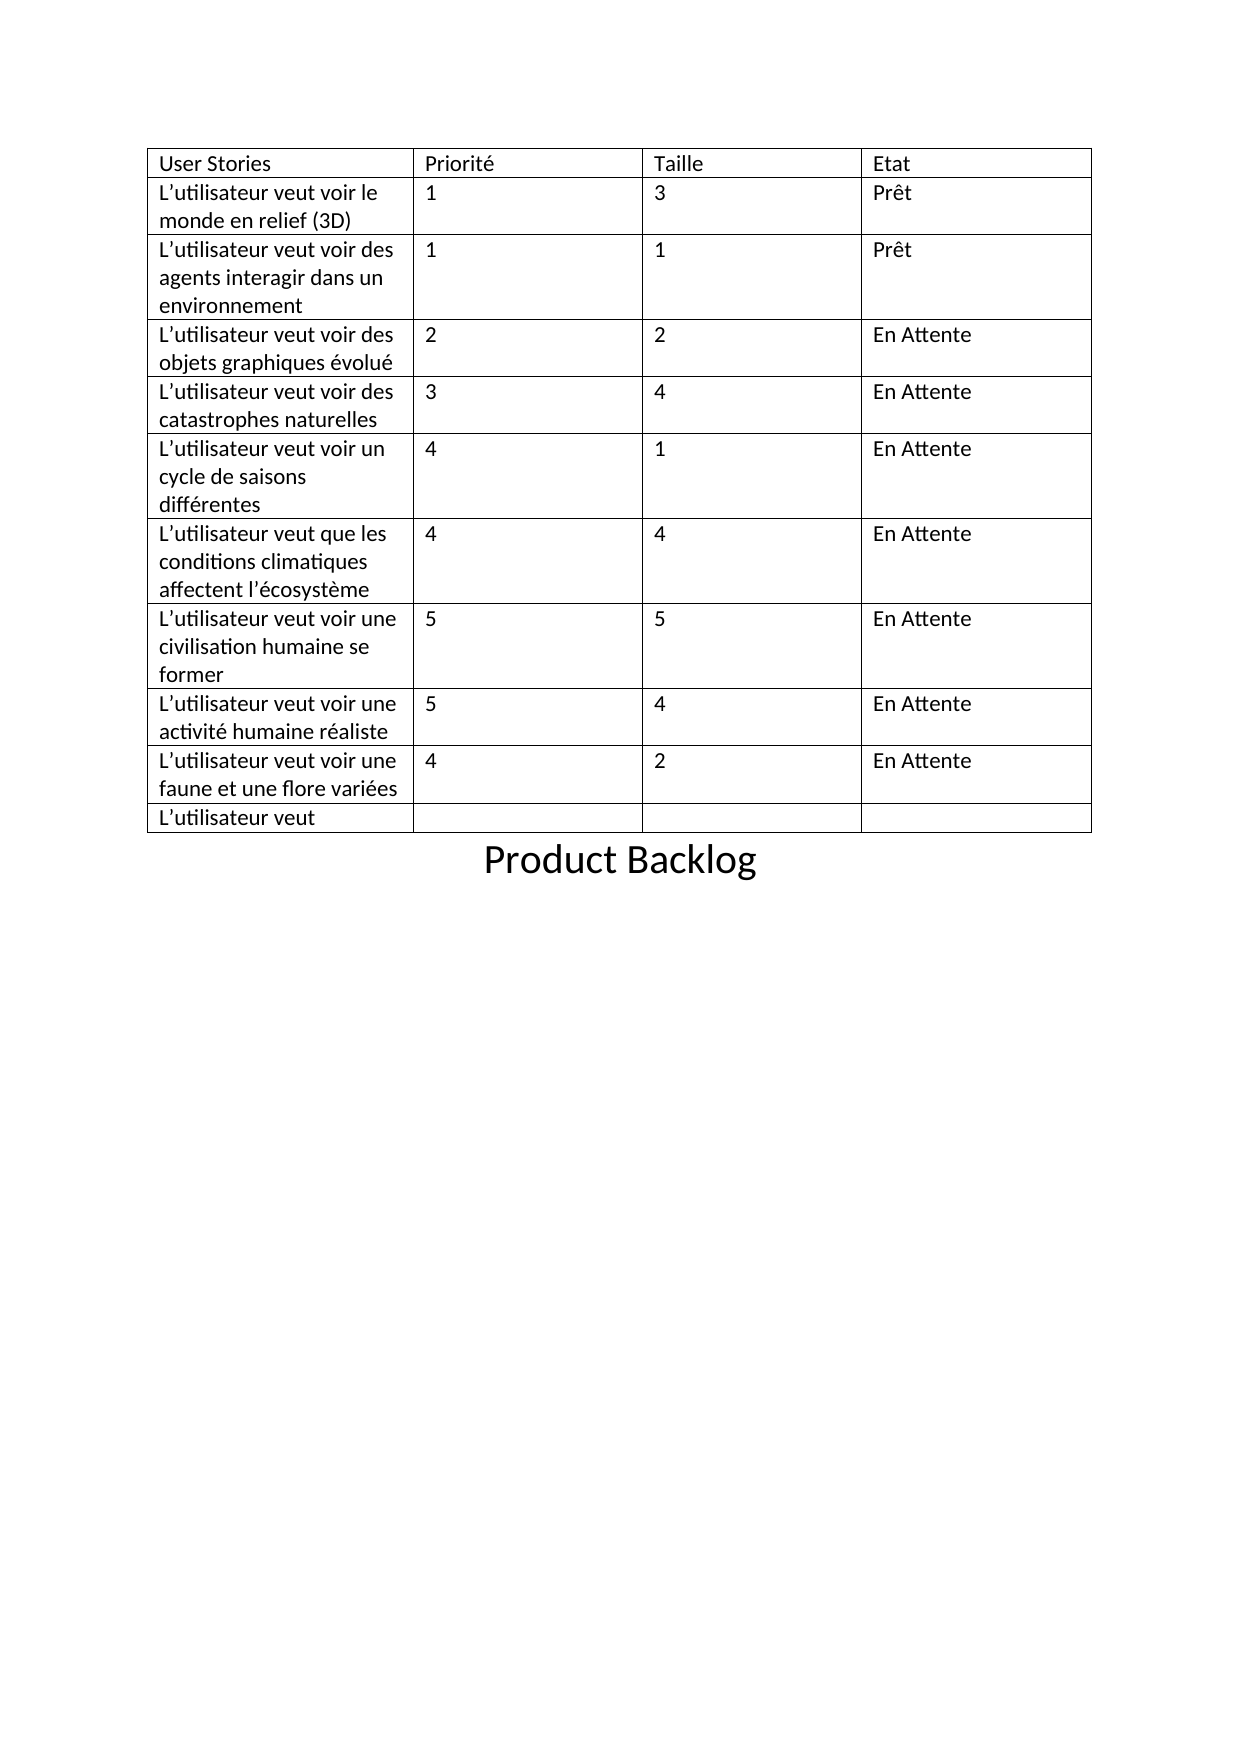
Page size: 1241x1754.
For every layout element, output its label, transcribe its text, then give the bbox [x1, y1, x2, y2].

table_cell En Attente [862, 604, 1091, 688]
table_header User Stories [148, 149, 413, 177]
table_cell 4 [643, 377, 861, 433]
table_cell 3 [414, 377, 642, 433]
table_cell 3 [643, 178, 861, 234]
table_cell Prêt [862, 178, 1091, 234]
table_cell 4 [414, 434, 642, 518]
table_cell 1 [643, 434, 861, 518]
table_cell En Attente [862, 434, 1091, 518]
table_header Etat [862, 149, 1091, 177]
table_cell 5 [414, 689, 642, 745]
table_cell En Attente [862, 746, 1091, 802]
table_cell L’utilisateur veut voir un cycle de saisons différentes [148, 434, 413, 518]
table_cell 2 [643, 320, 861, 376]
table_cell 1 [414, 235, 642, 319]
table_cell L’utilisateur veut voir des catastrophes naturelles [148, 377, 413, 433]
table_cell 1 [643, 235, 861, 319]
table_cell L’utilisateur veut voir des objets graphiques évolué [148, 320, 413, 376]
text Product Backlog [148, 833, 1093, 883]
table_cell [643, 804, 861, 832]
table_cell 4 [643, 689, 861, 745]
table_cell L’utilisateur veut voir des agents interagir dans un environnement [148, 235, 413, 319]
table_cell 5 [643, 604, 861, 688]
table_cell [414, 804, 642, 832]
table_cell L’utilisateur veut que les conditions climatiques affectent l’écosystème [148, 519, 413, 603]
table_cell 2 [414, 320, 642, 376]
table_header Taille [643, 149, 861, 177]
table_cell 4 [414, 746, 642, 802]
table_cell L’utilisateur veut [148, 804, 413, 832]
table_cell Prêt [862, 235, 1091, 319]
table_cell 2 [643, 746, 861, 802]
table_cell 1 [414, 178, 642, 234]
table_cell 4 [643, 519, 861, 603]
table_header Priorité [414, 149, 642, 177]
table_cell L’utilisateur veut voir une faune et une flore variées [148, 746, 413, 802]
table_cell L’utilisateur veut voir une civilisation humaine se former [148, 604, 413, 688]
table_cell L’utilisateur veut voir le monde en relief (3D) [148, 178, 413, 234]
table_cell [862, 804, 1091, 832]
table_cell 4 [414, 519, 642, 603]
table_cell 5 [414, 604, 642, 688]
table_cell En Attente [862, 377, 1091, 433]
table_cell L’utilisateur veut voir une activité humaine réaliste [148, 689, 413, 745]
table_cell En Attente [862, 320, 1091, 376]
table_cell En Attente [862, 519, 1091, 603]
table_cell En Attente [862, 689, 1091, 745]
